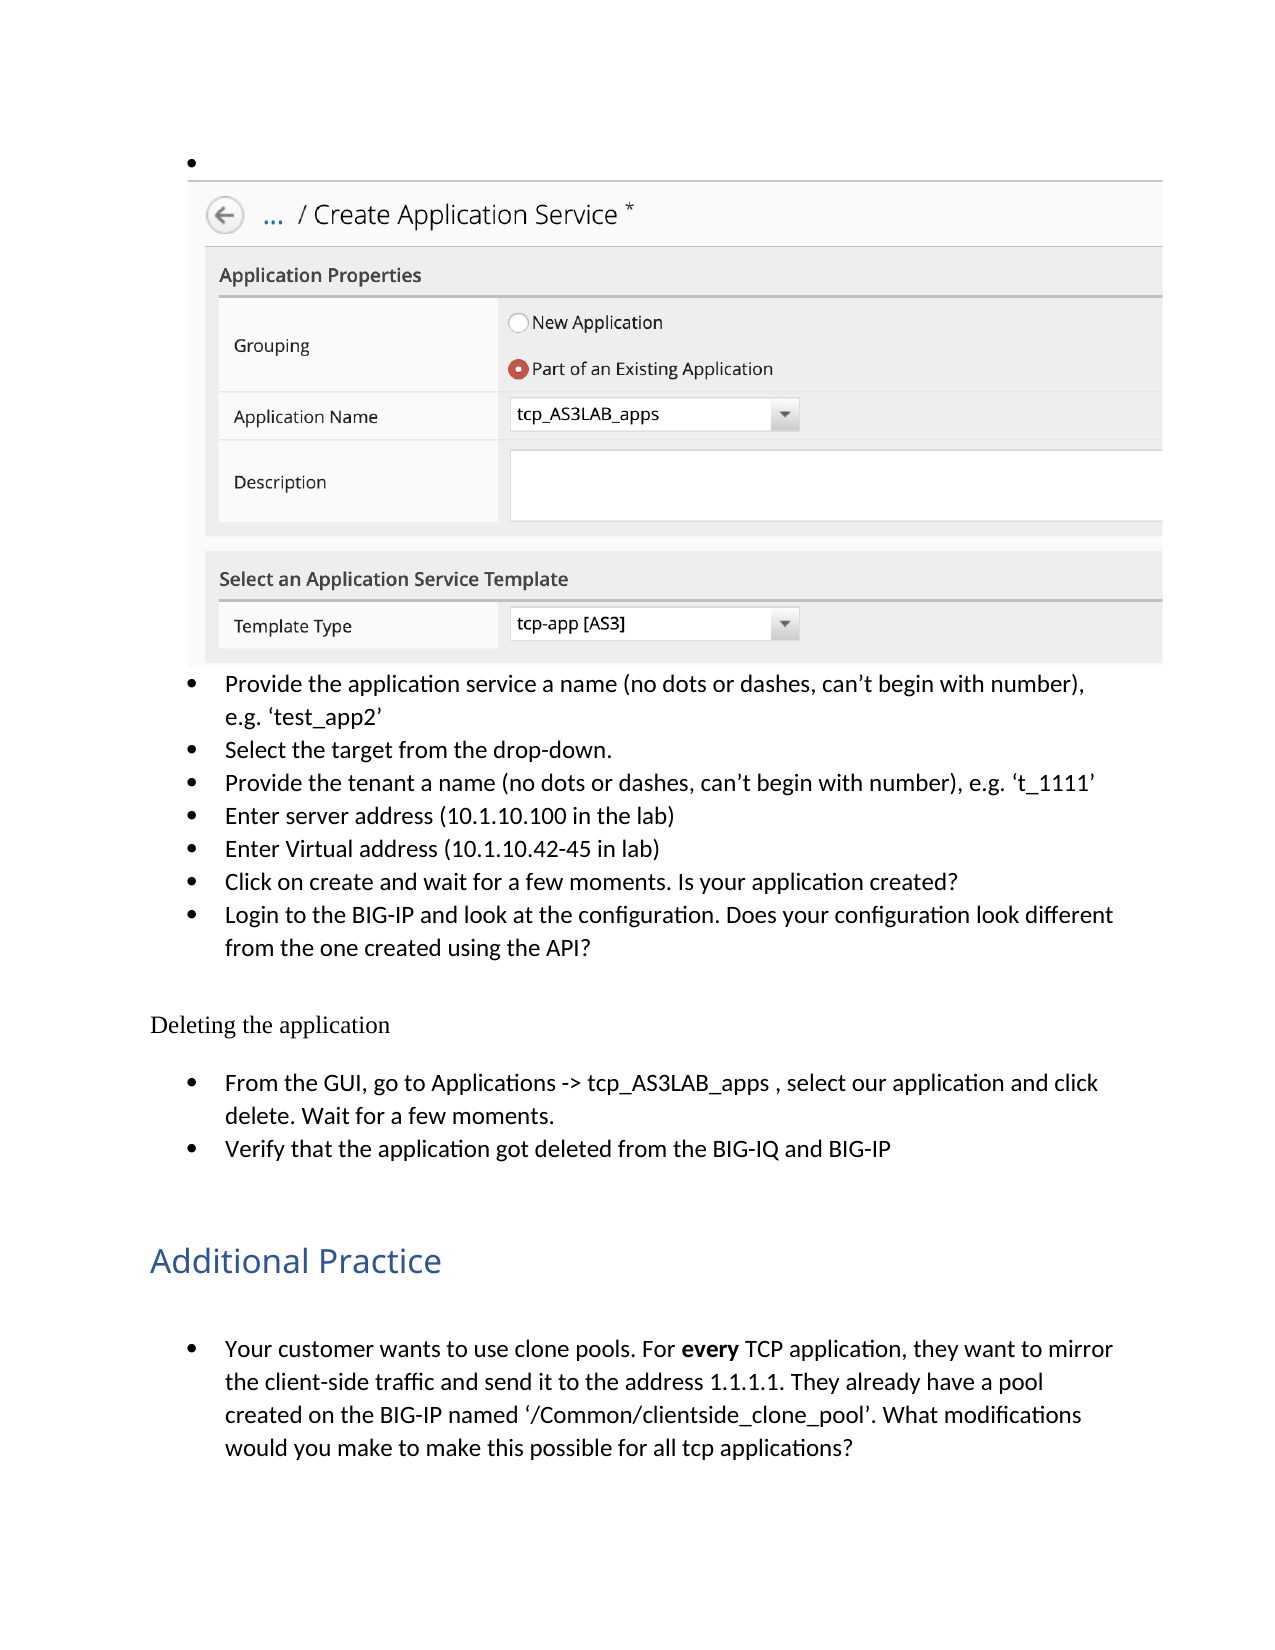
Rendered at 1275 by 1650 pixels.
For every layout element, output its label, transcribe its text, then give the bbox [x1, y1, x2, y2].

picture [187, 180, 1163, 667]
list Verify that the application got deleted from the BIG-IQ and BIG-IP [187, 1133, 1125, 1164]
list Provide the tenant a name (no dots or dashes, can’t begin with number), e.g. ‘t_1111’ [187, 767, 1125, 798]
list Select the target from the drop-down. [187, 734, 1125, 765]
list Provide the application service a name (no dots or dashes, can’t begin with number), e.g. ‘test_app2’ [187, 668, 1125, 732]
list Enter Virtual address (10.1.10.42-45 in lab) [187, 833, 1125, 863]
list Enter server address (10.1.10.100 in the lab) [187, 800, 1125, 831]
list Click on create and wait for a few moments. Is your application created? [187, 866, 1125, 896]
subtitle Additional Practice [150, 1238, 1125, 1284]
list Login to the BIG-IP and look at the configuration. Does your configuration look different from the one created using the API? [187, 899, 1125, 962]
list From the GUI, go to Applications -> tcp_AS3LAB_apps , select our application and click delete. Wait for a few moments. [187, 1068, 1125, 1131]
text Deleting the application [150, 1010, 1125, 1039]
